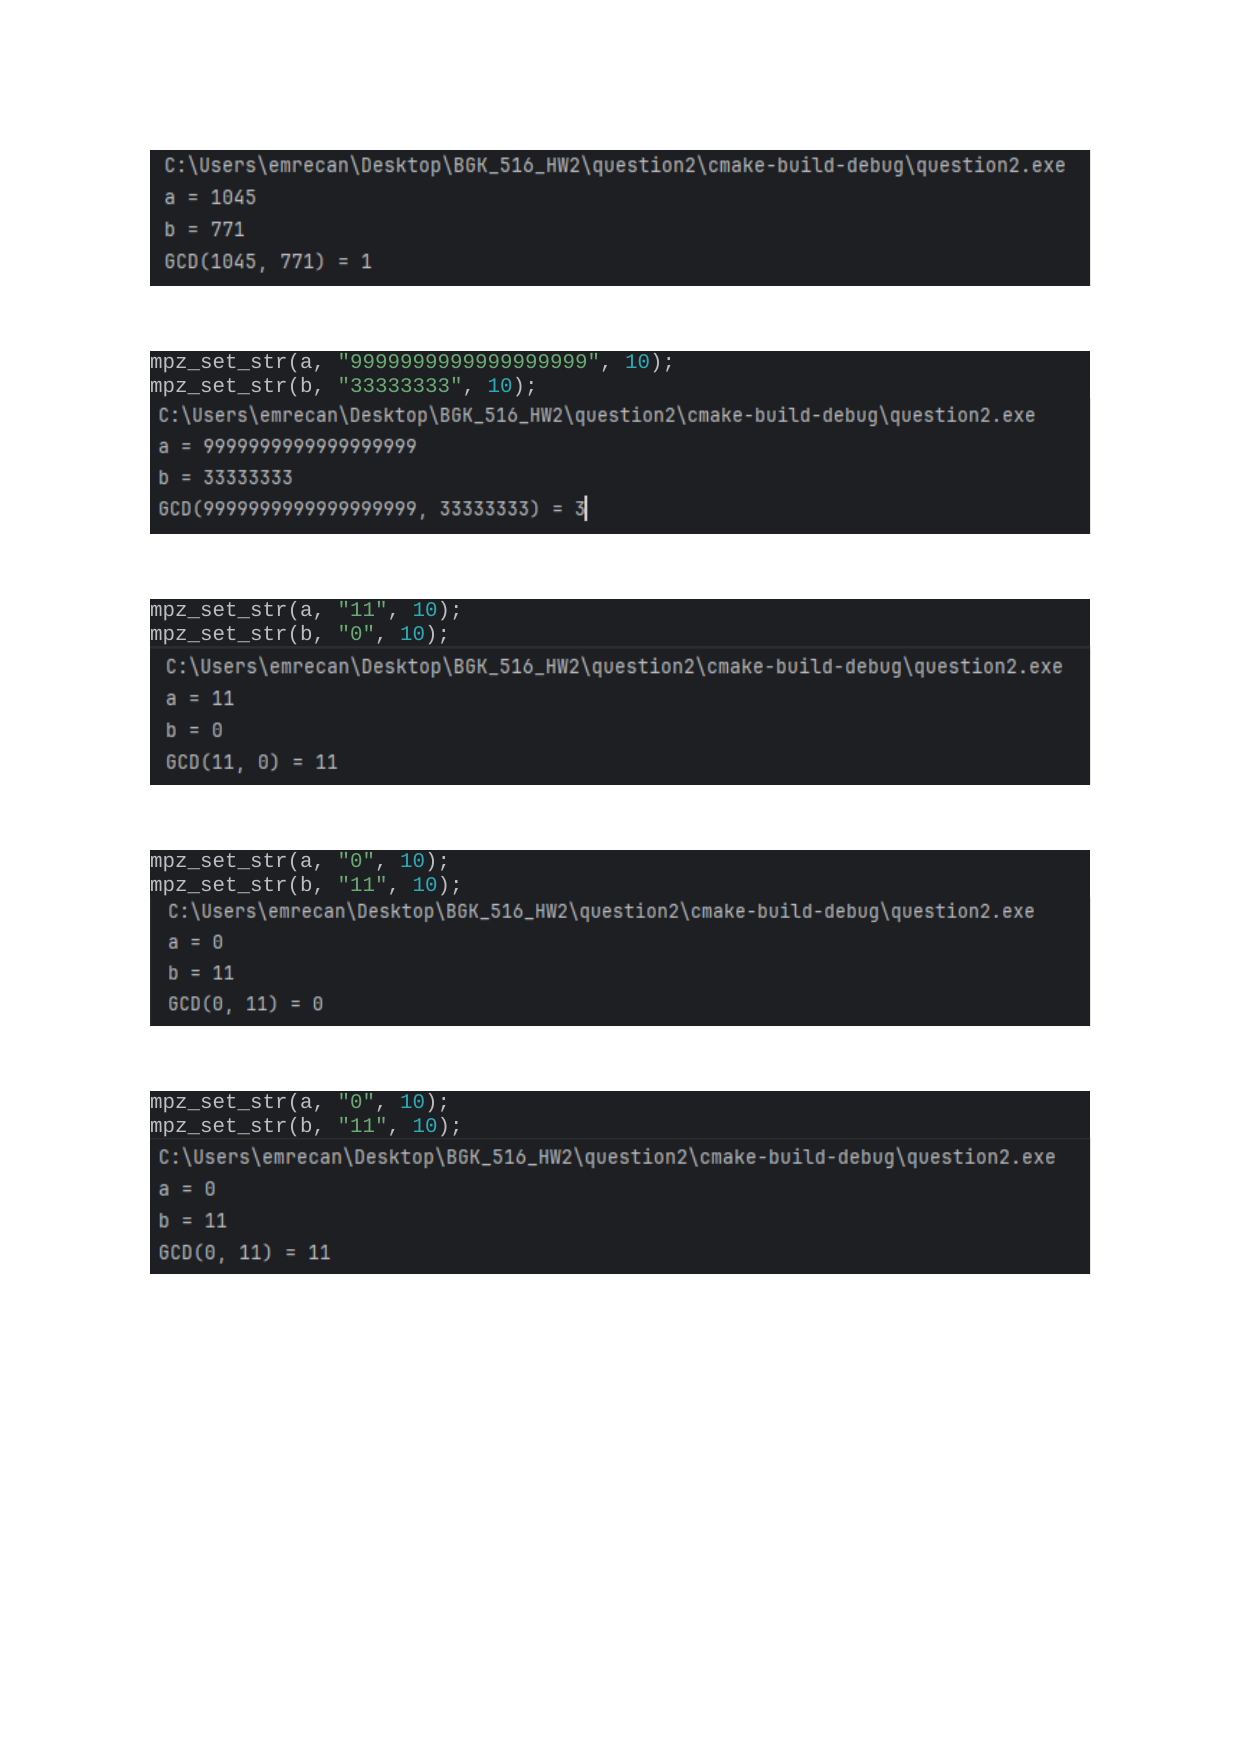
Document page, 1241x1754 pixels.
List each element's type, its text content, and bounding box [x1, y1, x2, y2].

picture [150, 1138, 1091, 1274]
picture [150, 646, 1091, 785]
picture [150, 897, 1091, 1026]
picture [150, 398, 1091, 534]
picture [150, 150, 1091, 286]
text mpz_set_str(a, "9999999999999999999", 10); mpz_set_str(b, "33333333", 10); [150, 351, 1090, 398]
text mpz_set_str(a, "11", 10); mpz_set_str(b, "0", 10); [150, 599, 1090, 646]
text mpz_set_str(a, "0", 10); mpz_set_str(b, "11", 10); [150, 1091, 1090, 1138]
text mpz_set_str(a, "0", 10); mpz_set_str(b, "11", 10); [150, 850, 1090, 897]
